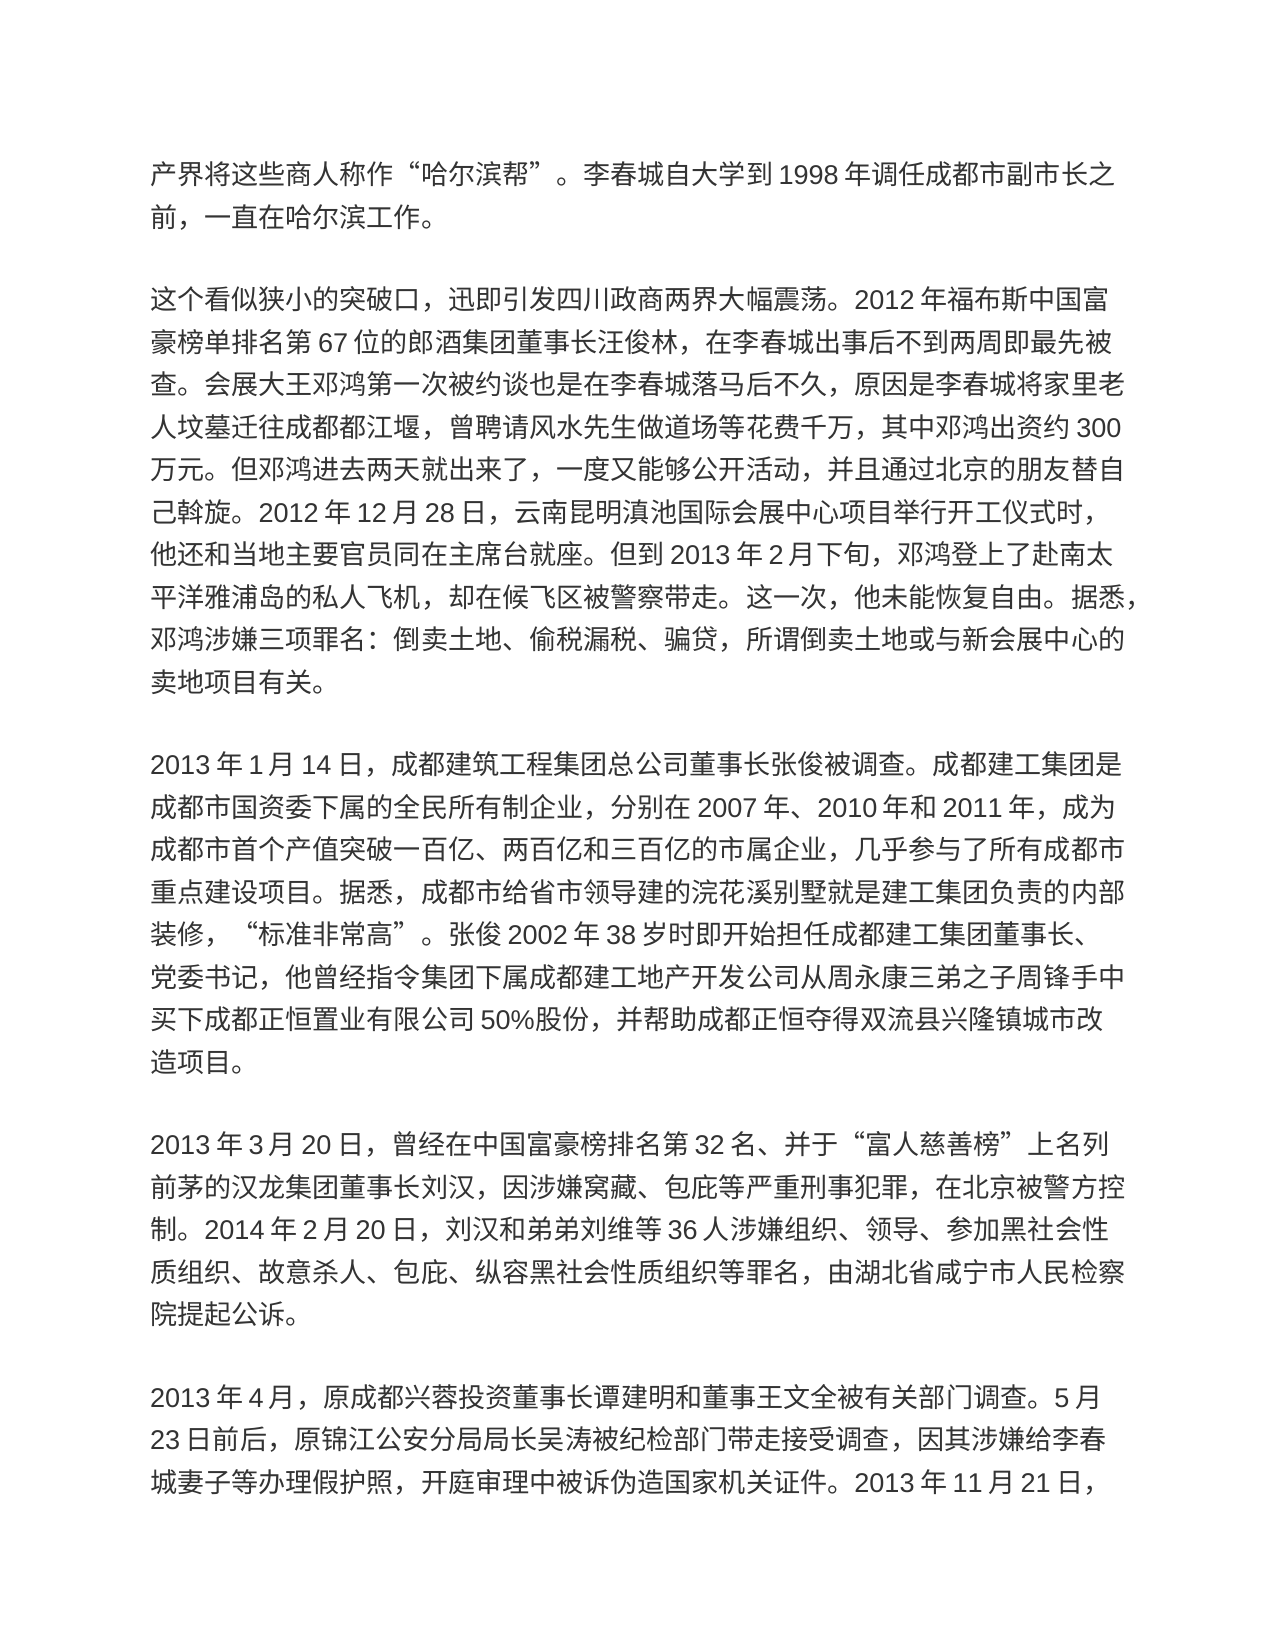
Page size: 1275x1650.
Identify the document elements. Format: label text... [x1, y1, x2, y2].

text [150, 1372, 1125, 1500]
text 2013年3月20日，曾经在中国富豪榜排名第32名、并于“富人慈善榜”上名列前茅的汉龙集团董事长刘汉，因涉嫌窝藏、包庇等严重刑事犯罪，在北京被警方控制。2014年2月20日，刘汉和弟弟刘维等36人涉嫌组织、领导、参加黑社会性质组织、故意杀人、包庇、纵容黑社会性质组织等罪名，由湖北省咸宁市人民检察院提起公诉。 [150, 1120, 1125, 1332]
text 2013年1月14日，成都建筑工程集团总公司董事长张俊被调查。成都建工集团是成都市国资委下属的全民所有制企业，分别在2007年、2010年和2011年，成为成都市首个产值突破一百亿、两百亿和三百亿的市属企业，几乎参与了所有成都市重点建设项目。据悉，成都市给省市领导建的浣花溪别墅就是建工集团负责的内部装修，“标准非常高”。张俊2002年38岁时即开始担任成都建工集团董事长、党委书记，他曾经指令集团下属成都建工地产开发公司从周永康三弟之子周锋手中买下成都正恒置业有限公司50%股份，并帮助成都正恒夺得双流县兴隆镇城市改造项目。 [150, 740, 1125, 1080]
text 这个看似狭小的突破口，迅即引发四川政商两界大幅震荡。2012年福布斯中国富豪榜单排名第67位的郎酒集团董事长汪俊林，在李春城出事后不到两周即最先被查。会展大王邓鸿第一次被约谈也是在李春城落马后不久，原因是李春城将家里老人坟墓迁往成都都江堰，曾聘请风水先生做道场等花费千万，其中邓鸿出资约300万元。但邓鸿进去两天就出来了，一度又能够公开活动，并且通过北京的朋友替自己斡旋。2012年12月28日，云南昆明滇池国际会展中心项目举行开工仪式时，他还和当地主要官员同在主席台就座。但到2013年2月下旬，邓鸿登上了赴南太平洋雅浦岛的私人飞机，却在候飞区被警察带走。这一次，他未能恢复自由。据悉，邓鸿涉嫌三项罪名：倒卖土地、偷税漏税、骗贷，所谓倒卖土地或与新会展中心的卖地项目有关。 [150, 275, 1125, 700]
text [150, 150, 1125, 235]
